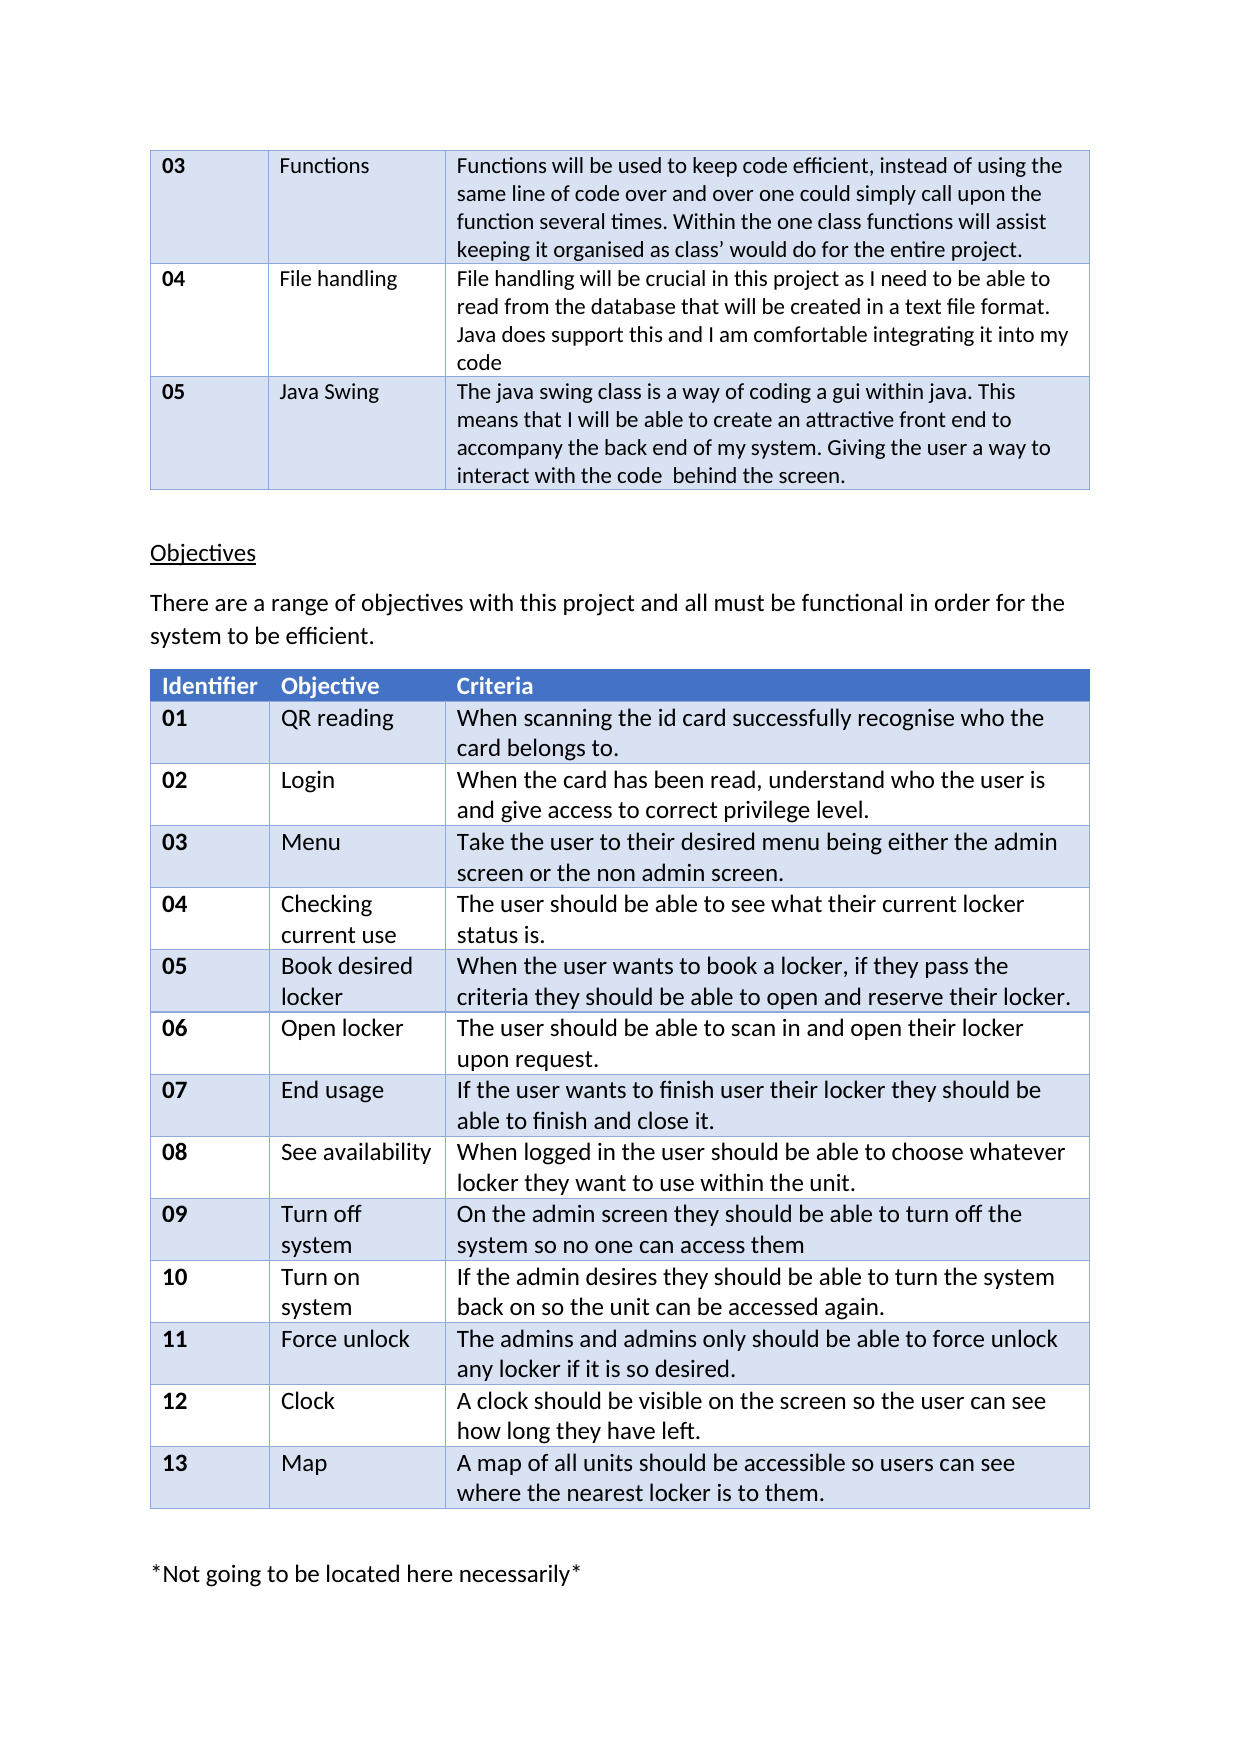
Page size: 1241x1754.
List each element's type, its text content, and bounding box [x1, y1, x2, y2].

table_cell 05 [151, 950, 269, 1011]
table_cell When the user wants to book a locker, if they pass the criteria they should be able to open and reserve their locker. [446, 950, 1089, 1011]
table_cell The admins and admins only should be able to force unlock any locker if it is so desired. [446, 1323, 1089, 1384]
table_cell 02 [151, 764, 269, 825]
table_cell The user should be able to scan in and open their locker upon request. [446, 1013, 1089, 1073]
table_cell Open locker [270, 1013, 445, 1073]
table_cell On the admin screen they should be able to turn off the system so no one can access them [446, 1199, 1089, 1260]
table_cell 01 [151, 702, 269, 763]
table_cell When scanning the id card successfully recognise who the card belongs to. [446, 702, 1089, 763]
text There are a range of objectives with this project and all must be functional in order for the system to be efficient. [150, 587, 1090, 650]
table_cell If the admin desires they should be able to turn the system back on so the unit can be accessed again. [446, 1261, 1089, 1322]
table_header Objective [270, 670, 445, 701]
table_cell 03 [151, 826, 269, 887]
table_cell QR reading [270, 702, 445, 763]
table_cell 03 [151, 151, 268, 263]
table_cell 11 [151, 1323, 269, 1384]
table_cell File handling will be crucial in this project as I need to be able to read from the database that will be created in a text file format. Java does support this and I am comfortable integrating it into my code [446, 264, 1089, 376]
table_cell 04 [151, 264, 268, 376]
table_cell See availability [270, 1137, 445, 1198]
table_header Identifier [151, 670, 269, 701]
table_cell Clock [270, 1385, 445, 1446]
table_cell Book desired locker [270, 950, 445, 1011]
table_cell 06 [151, 1013, 269, 1073]
table_cell Functions will be used to keep code efficient, instead of using the same line of code over and over one could simply call upon the function several times. Within the one class functions will assist keeping it organised as class’ would do for the entire project. [446, 151, 1089, 263]
table_cell A map of all units should be accessible so users can see where the nearest locker is to them. [446, 1447, 1089, 1508]
table_cell When the card has been read, understand who the user is and give access to correct privilege level. [446, 764, 1089, 825]
table_cell Java Swing [269, 377, 445, 489]
table_cell 09 [151, 1199, 269, 1260]
table_header Criteria [446, 670, 1089, 701]
table_cell The user should be able to see what their current locker status is. [446, 888, 1089, 949]
table_cell Map [270, 1447, 445, 1508]
table_cell 04 [151, 888, 269, 949]
table_cell 05 [151, 377, 268, 489]
table_cell Turn on system [270, 1261, 445, 1322]
text Objectives [150, 537, 1090, 568]
table_cell Take the user to their desired menu being either the admin screen or the non admin screen. [446, 826, 1089, 887]
table_cell 07 [151, 1075, 269, 1136]
table_cell 12 [151, 1385, 269, 1446]
table_cell Force unlock [270, 1323, 445, 1384]
table_cell When logged in the user should be able to choose whatever locker they want to use within the unit. [446, 1137, 1089, 1198]
table_cell A clock should be visible on the screen so the user can see how long they have left. [446, 1385, 1089, 1446]
table_cell Checking current use [270, 888, 445, 949]
table_cell 13 [151, 1447, 269, 1508]
table_cell File handling [269, 264, 445, 376]
table_cell 08 [151, 1137, 269, 1198]
table_cell Menu [270, 826, 445, 887]
table_cell End usage [270, 1075, 445, 1136]
table_cell Turn off system [270, 1199, 445, 1260]
text *Not going to be located here necessarily* [150, 1559, 1090, 1589]
table_cell The java swing class is a way of coding a gui within java. This means that I will be able to create an attractive front end to accompany the back end of my system. Giving the user a way to interact with the code behind the screen. [446, 377, 1089, 489]
table_cell If the user wants to finish user their locker they should be able to finish and close it. [446, 1075, 1089, 1136]
table_cell 10 [151, 1261, 269, 1322]
table_cell Login [270, 764, 445, 825]
table_cell Functions [269, 151, 445, 263]
